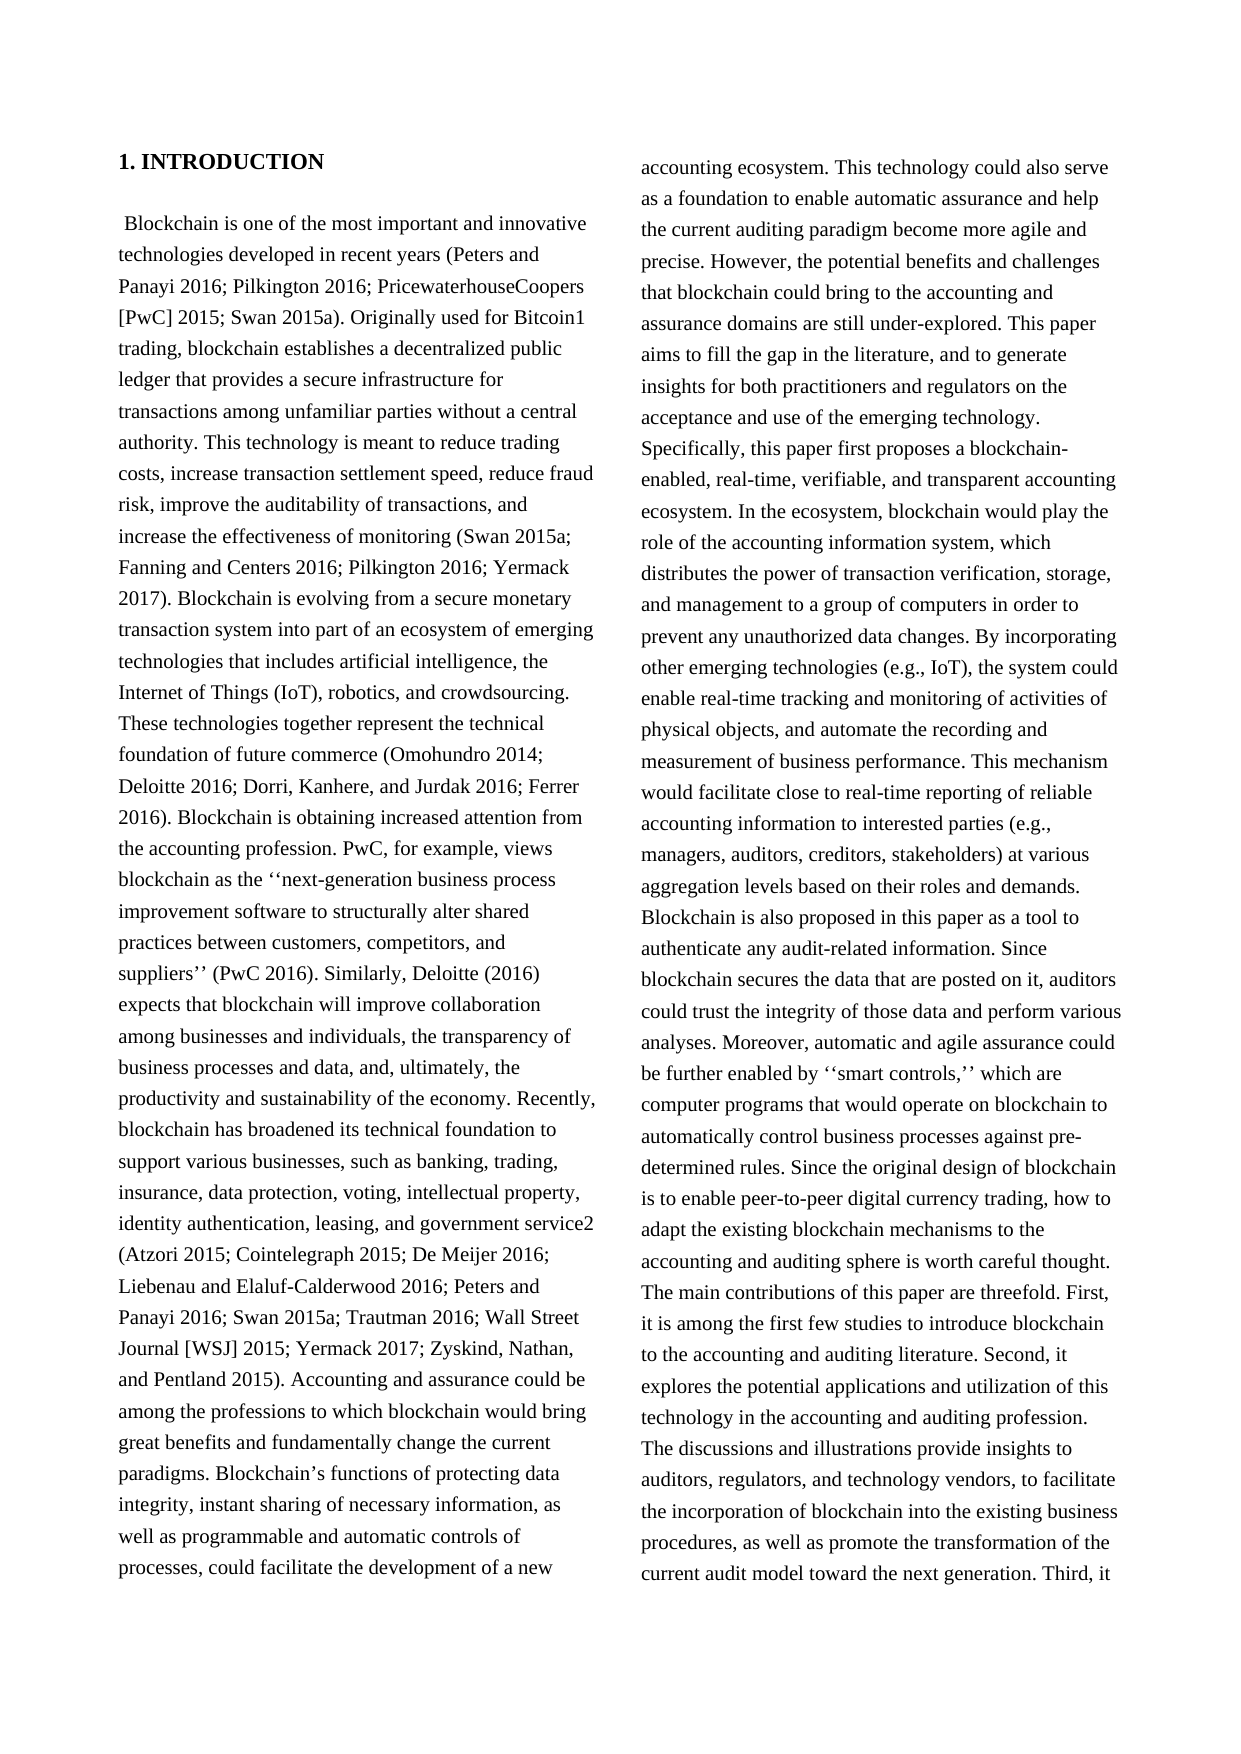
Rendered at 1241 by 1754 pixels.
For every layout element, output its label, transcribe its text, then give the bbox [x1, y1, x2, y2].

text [118, 204, 599, 1579]
text 1. INTRODUCTION [118, 148, 599, 175]
